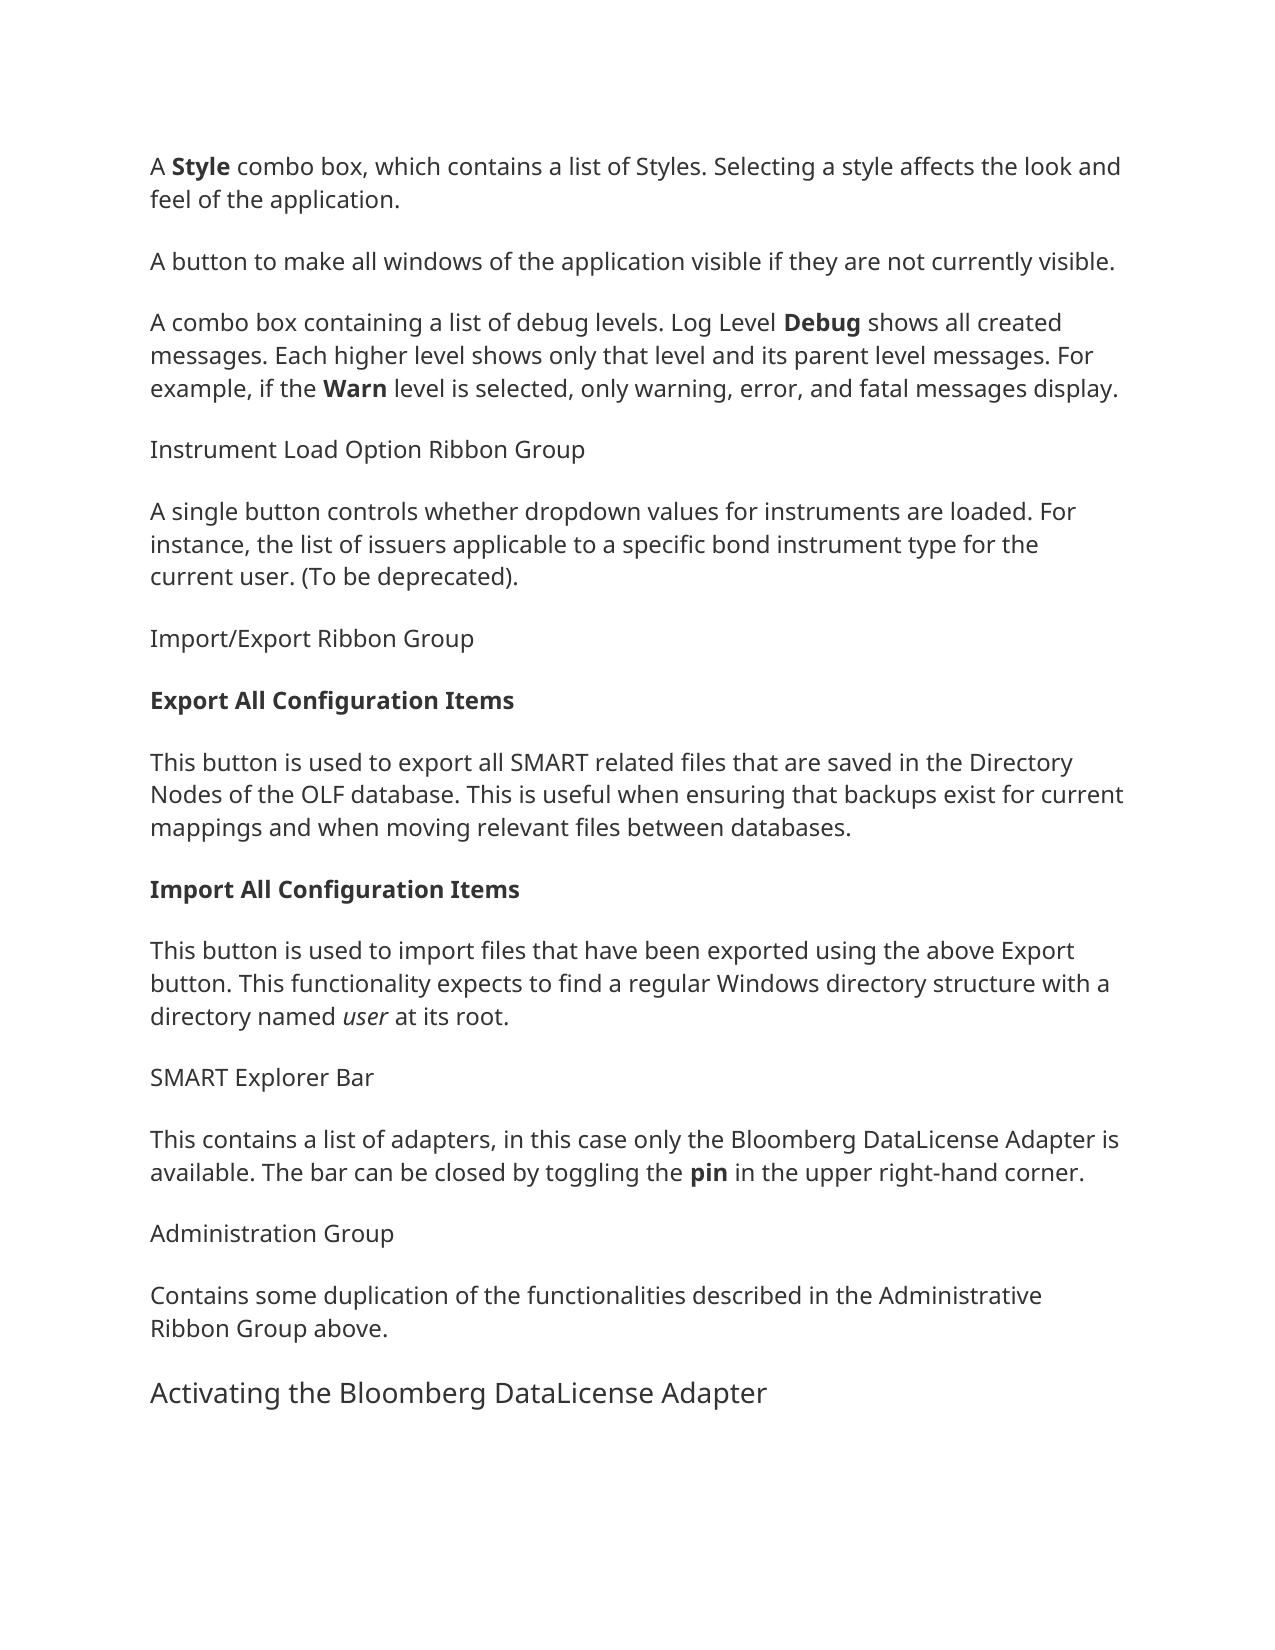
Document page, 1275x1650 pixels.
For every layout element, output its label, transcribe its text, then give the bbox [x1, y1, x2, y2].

text This button is used to import files that have been exported using the above Export button. This functionality expects to find a regular Windows directory structure with a directory named user at its root. [150, 934, 1125, 1032]
text Administration Group [150, 1217, 1125, 1250]
text Export All Configuration Items [150, 684, 1125, 716]
text Import All Configuration Items [150, 872, 1125, 905]
text Activating the Bloomberg DataLicense Adapter [150, 1373, 1125, 1412]
text A combo box containing a list of debug levels. Log Level Debug shows all created messages. Each higher level shows only that level and its parent level messages. For example, if the Warn level is selected, only warning, error, and fatal messages display. [150, 306, 1125, 404]
text Instrument Load Option Ribbon Group [150, 433, 1125, 466]
text A single button controls whether dropdown values for instruments are loaded. For instance, the list of issuers applicable to a specific bond instrument type for the current user. (To be deprecated). [150, 495, 1125, 593]
text A button to make all windows of the application visible if they are not currently visible. [150, 244, 1125, 277]
text A Style combo box, which contains a list of Styles. Selecting a style affects the look and feel of the application. [150, 150, 1125, 215]
text This contains a list of adapters, in this case only the Bloomberg DataLicense Adapter is available. The bar can be closed by toggling the pin in the upper right-hand corner. [150, 1123, 1125, 1188]
text This button is used to export all SMART related files that are saved in the Directory Nodes of the OLF database. This is useful when ensuring that backups exist for current mappings and when moving relevant files between databases. [150, 745, 1125, 843]
text Contains some duplication of the functionalities described in the Administrative Ribbon Group above. [150, 1279, 1125, 1344]
text SMART Explorer Bar [150, 1061, 1125, 1094]
text Import/Export Ribbon Group [150, 622, 1125, 654]
